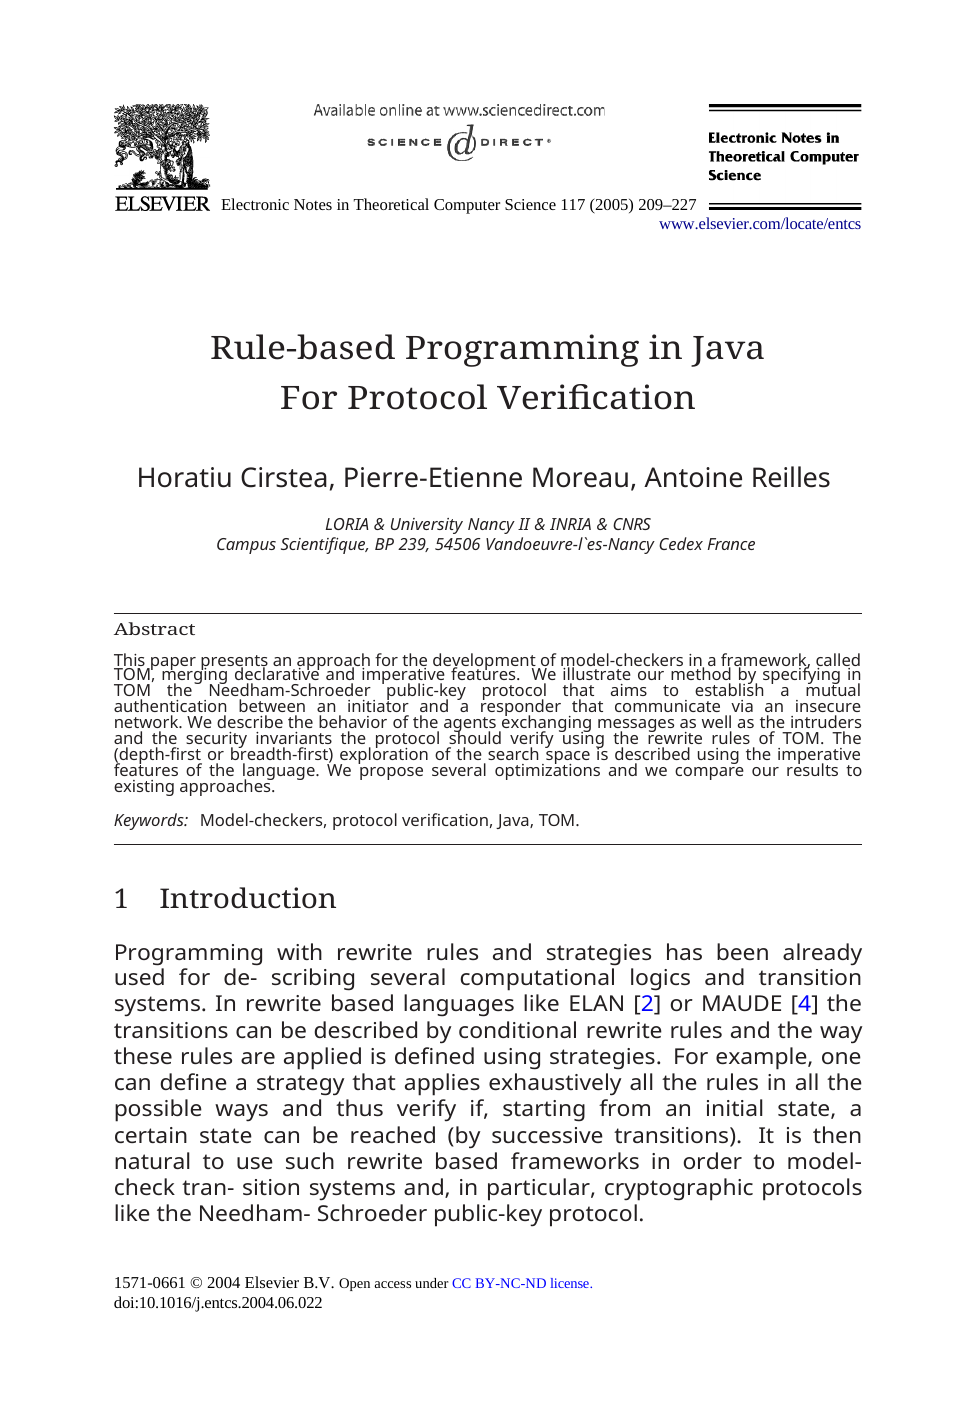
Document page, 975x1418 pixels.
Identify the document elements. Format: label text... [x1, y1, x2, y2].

title Rule-based Programming in Java For Protocol Verification [201, 325, 775, 419]
text Abstract [113, 617, 894, 640]
text 1571-0661 © 2004 Elsevier B.V. Open access under CC BY-NC-ND license. [114, 1272, 894, 1292]
text doi:10.1016/j.entcs.2004.06.022 [114, 1293, 894, 1312]
text www.elsevier.com/locate/entcs [102, 214, 862, 233]
text Electronic Notes in Theoretical Computer Science 117 (2005) 209–227 [188, 104, 894, 213]
text LORIA & University Nancy II & INRIA & CNRS [102, 514, 874, 534]
subtitle Horatiu Cirstea, Pierre-Etienne Moreau, Antoine Reilles [102, 458, 865, 495]
picture [708, 104, 862, 210]
text This paper presents an approach for the development of model-checkers in a framework, called TOM, merging declarative and imperative features. We illustrate our method by specifying in TOM the Needham-Schroeder public-key protocol that aims to establish a mutual authentication between an initiator and a responder that communicate via an insecure network. We describe the behavior of the agents exchanging messages as well as the intruders and the security invariants the protocol should verify using the rewrite rules of TOM. The (depth-first or breadth-first) exploration of the search space is described using the imperative features of the language. We propose several optimizations and we compare our results to existing approaches. [113, 654, 862, 797]
subtitle Introduction [113, 879, 894, 916]
picture [113, 104, 211, 211]
text Programming with rewrite rules and strategies has been already used for de- scribing several computational logics and transition systems. In rewrite based languages like ELAN [2] or MAUDE [4] the transitions can be described by conditional rewrite rules and the way these rules are applied is defined using strategies. For example, one can define a strategy that applies exhaustively all the rules in all the possible ways and thus verify if, starting from an initial state, a certain state can be reached (by successive transitions). It is then natural to use such rewrite based frameworks in order to model-check tran- sition systems and, in particular, cryptographic protocols like the Needham- Schroeder public-key protocol. [113, 939, 862, 1228]
text Campus Scientiﬁque, BP 239, 54506 Vandoeuvre-l`es-Nancy Cedex France [102, 534, 869, 554]
text Keywords: Model-checkers, protocol verification, Java, TOM. [113, 808, 894, 831]
